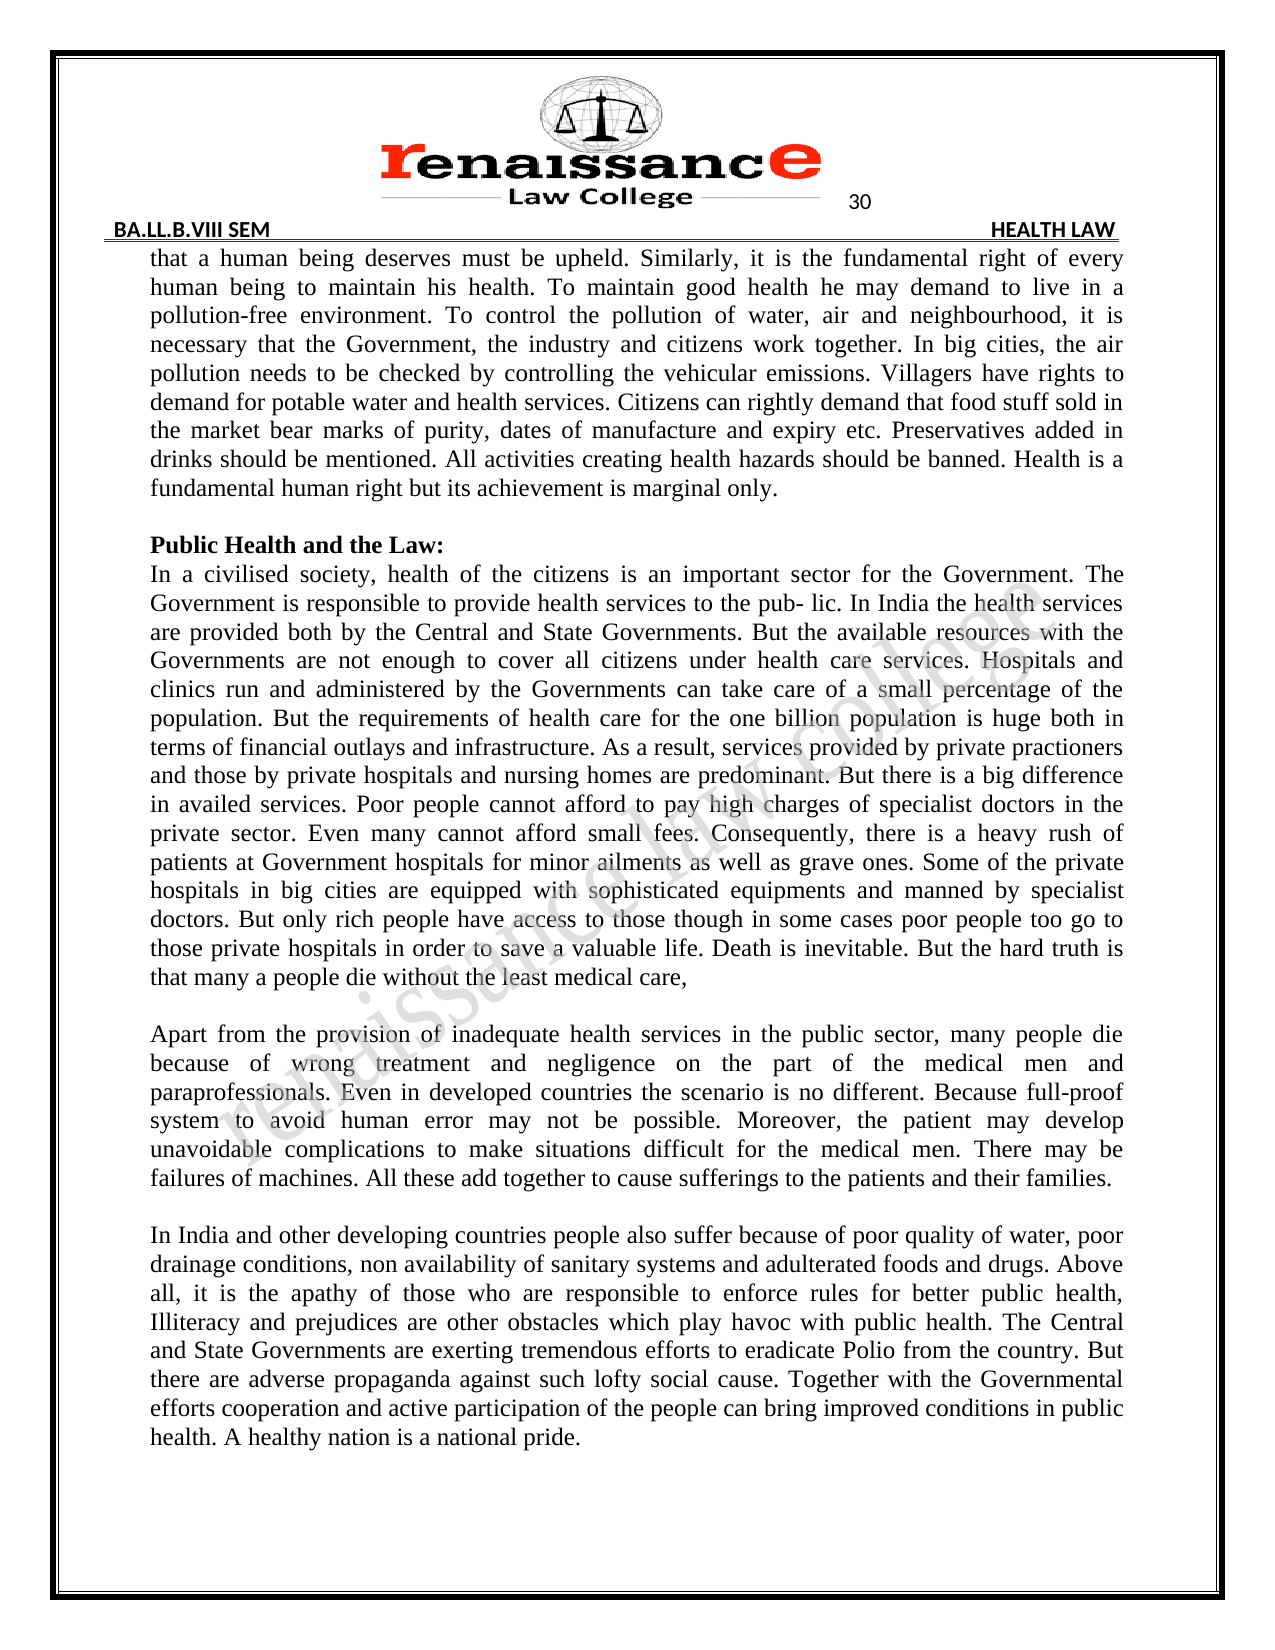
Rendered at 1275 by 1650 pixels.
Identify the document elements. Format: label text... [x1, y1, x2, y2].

picture [357, 75, 848, 209]
text Public Health and the Law: [150, 530, 1125, 559]
text Apart from the provision of inadequate health services in the public sector, many people die because of wrong treatment and negligence on the part of the medical men and paraprofessionals. Even in developed countries the scenario is no different. Because full-proof system to avoid human error may not be possible. Moreover, the patient may develop unavoidable complications to make situations difficult for the medical men. There may be failures of machines. All these add together to cause sufferings to the patients and their families. [150, 1019, 1125, 1192]
text In a civilised society, health of the citizens is an important sector for the Government. The Government is responsible to provide health services to the pub- lic. In India the health services are provided both by the Central and State Governments. But the available resources with the Governments are not enough to cover all citizens under health care services. Hospitals and clinics run and administered by the Governments can take care of a small percentage of the population. But the requirements of health care for the one billion population is huge both in terms of financial outlays and infrastructure. As a result, services provided by private practioners and those by private hospitals and nursing homes are predominant. But there is a big difference in availed services. Poor people cannot afford to pay high charges of specialist doctors in the private sector. Even many cannot afford small fees. Consequently, there is a heavy rush of patients at Government hospitals for minor ailments as well as grave ones. Some of the private hospitals in big cities are equipped with sophisticated equipments and manned by specialist doctors. But only rich people have access to those though in some cases poor people too go to those private hospitals in order to save a valuable life. Death is inevitable. But the hard truth is that many a people die without the least medical care, [150, 559, 1125, 990]
text In India and other developing countries people also suffer because of poor quality of water, poor drainage conditions, non availability of sanitary systems and adulterated foods and drugs. Above all, it is the apathy of those who are responsible to enforce rules for better public health, Illiteracy and prejudices are other obstacles which play havoc with public health. The Central and State Governments are exerting tremendous efforts to eradicate Polio from the country. But there are adverse propaganda against such lofty social cause. Together with the Governmental efforts cooperation and active participation of the people can bring improved conditions in public health. A healthy nation is a national pride. [150, 1220, 1125, 1450]
